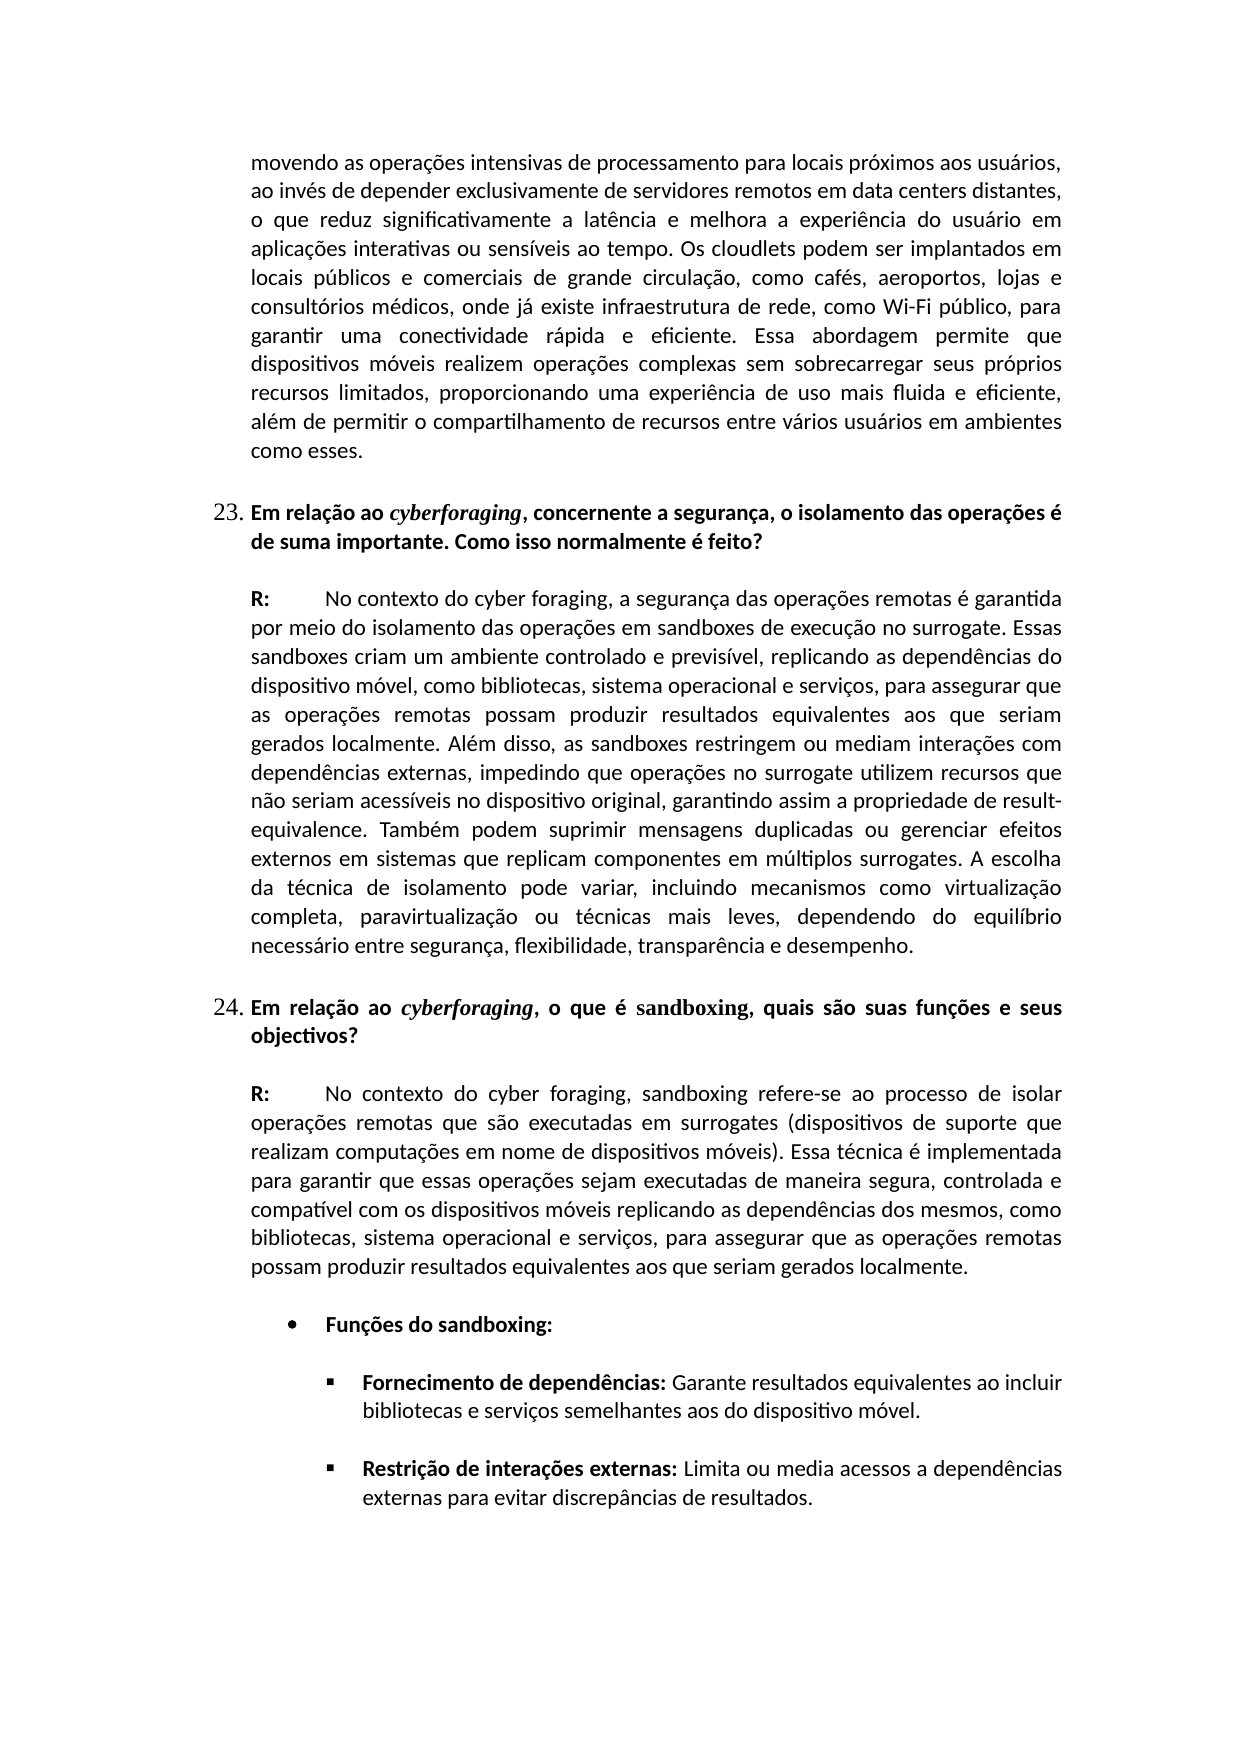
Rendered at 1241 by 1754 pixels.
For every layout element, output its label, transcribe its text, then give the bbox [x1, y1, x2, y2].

text R: No contexto do cyber foraging, a segurança das operações remotas é garantida por meio do isolamento das operações em sandboxes de execução no surrogate. Essas sandboxes criam um ambiente controlado e previsível, replicando as dependências do dispositivo móvel, como bibliotecas, sistema operacional e serviços, para assegurar que as operações remotas possam produzir resultados equivalentes aos que seriam gerados localmente. Além disso, as sandboxes restringem ou mediam interações com dependências externas, impedindo que operações no surrogate utilizem recursos que não seriam acessíveis no dispositivo original, garantindo assim a propriedade de result-equivalence. Também podem suprimir mensagens duplicadas ou gerenciar efeitos externos em sistemas que replicam componentes em múltiplos surrogates. A escolha da técnica de isolamento pode variar, incluindo mecanismos como virtualização completa, paravirtualização ou técnicas mais leves, dependendo do equilíbrio necessário entre segurança, flexibilidade, transparência e desempenho. [251, 584, 1063, 959]
list Fornecimento de dependências: Garante resultados equivalentes ao incluir bibliotecas e serviços semelhantes aos do dispositivo móvel. [325, 1368, 1063, 1425]
list Restrição de interações externas: Limita ou media acessos a dependências externas para evitar discrepâncias de resultados. [325, 1454, 1063, 1511]
list Funções do sandboxing: [288, 1310, 1063, 1338]
text R: No contexto do cyber foraging, sandboxing refere-se ao processo de isolar operações remotas que são executadas em surrogates (dispositivos de suporte que realizam computações em nome de dispositivos móveis). Essa técnica é implementada para garantir que essas operações sejam executadas de maneira segura, controlada e compatível com os dispositivos móveis replicando as dependências dos mesmos, como bibliotecas, sistema operacional e serviços, para assegurar que as operações remotas possam produzir resultados equivalentes aos que seriam gerados localmente. [251, 1079, 1063, 1280]
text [251, 148, 1063, 464]
list Em relação ao cyberforaging, o que é sandboxing, quais são suas funções e seus objectivos? [213, 992, 1063, 1049]
list Em relação ao cyberforaging, concernente a segurança, o isolamento das operações é de suma importante. Como isso normalmente é feito? [213, 497, 1063, 555]
